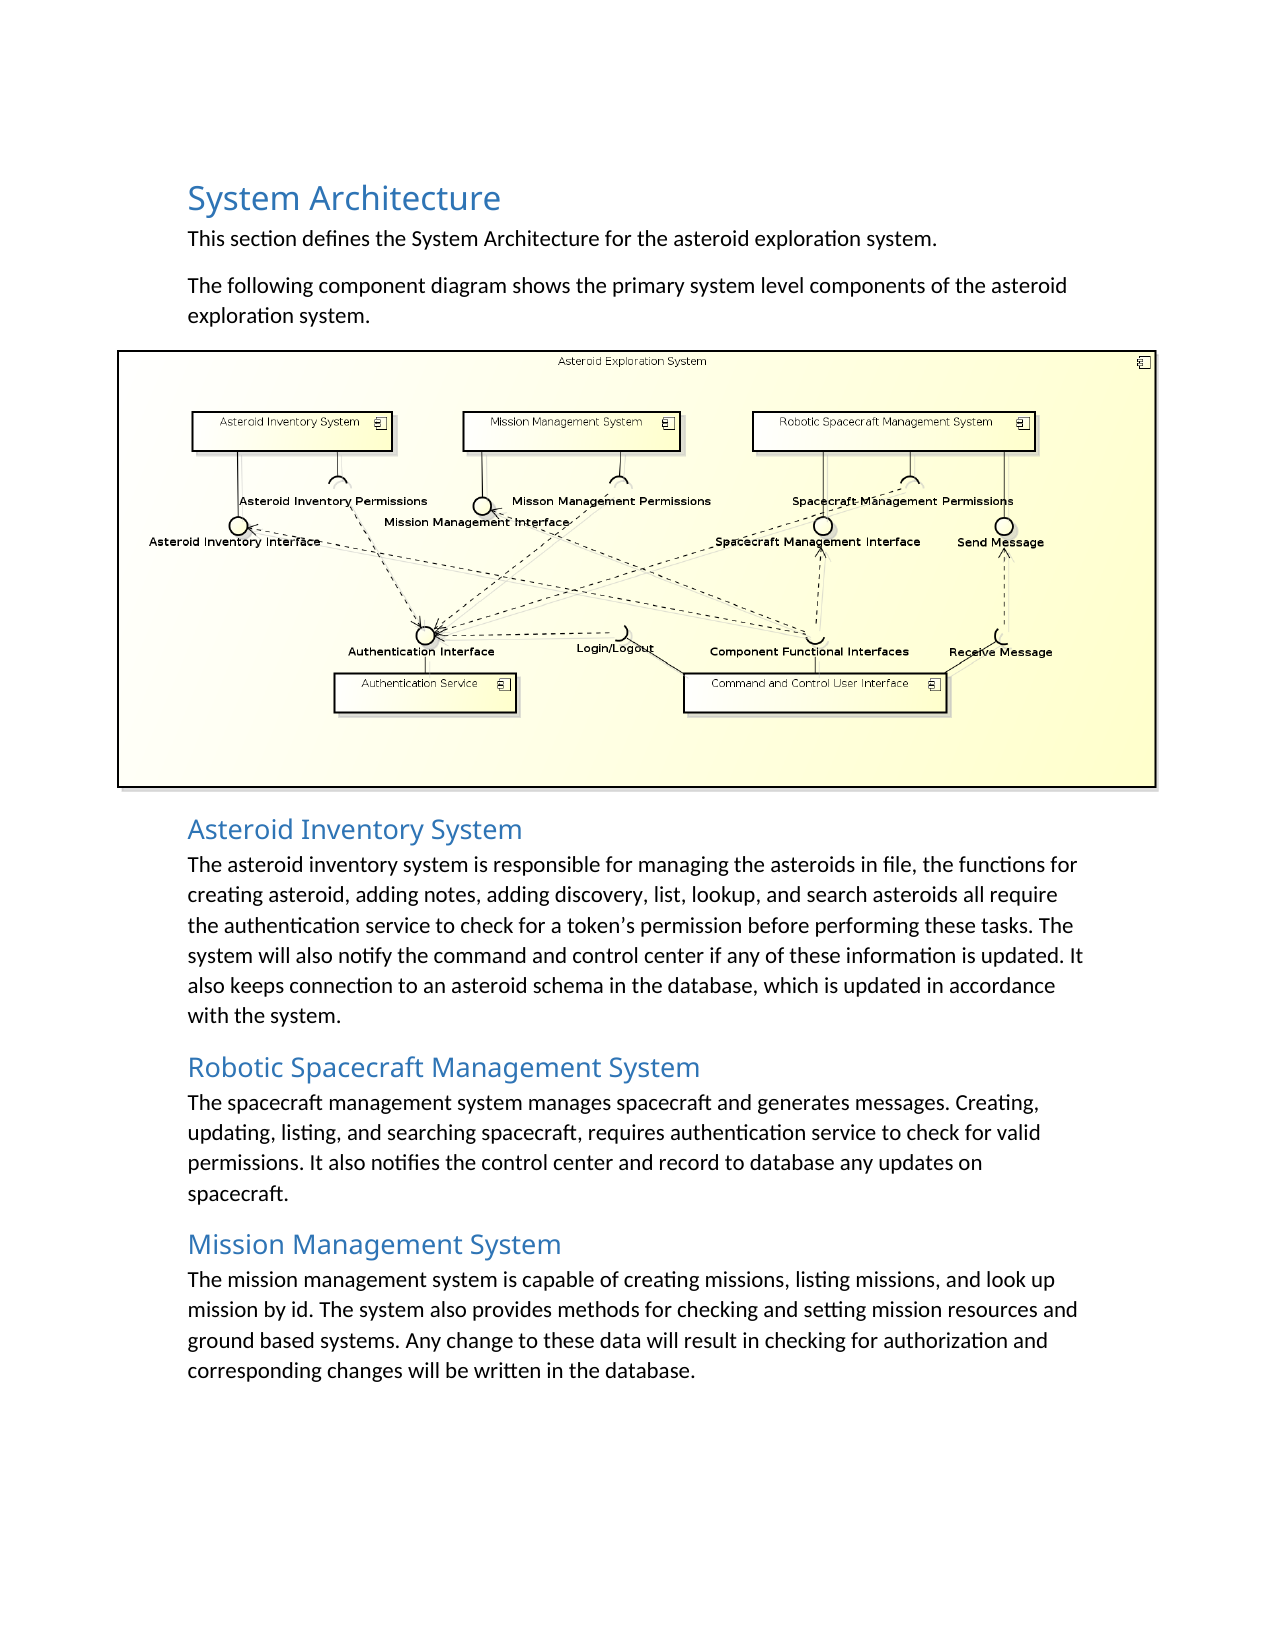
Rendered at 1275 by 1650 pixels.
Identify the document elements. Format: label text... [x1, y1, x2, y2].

text The spacecraft management system manages spacecraft and generates messages. Creating, updating, listing, and searching spacecraft, requires authentication service to check for valid permissions. It also notifies the control center and record to database any updates on spacecraft. [187, 1088, 1087, 1207]
subtitle System Architecture [187, 175, 1087, 220]
text This section defines the System Architecture for the asteroid exploration system. [187, 224, 1087, 252]
picture [112, 347, 1159, 792]
text The asteroid inventory system is responsible for managing the asteroids in file, the functions for creating asteroid, adding notes, adding discovery, list, lookup, and search asteroids all require the authentication service to check for a token’s permission before performing these tasks. The system will also notify the command and control center if any of these information is updated. It also keeps connection to an asteroid schema in the database, which is updated in accordance with the system. [187, 850, 1087, 1029]
text The mission management system is capable of creating missions, listing missions, and look up mission by id. The system also provides methods for checking and setting mission resources and ground based systems. Any change to these data will result in checking for authorization and corresponding changes will be written in the database. [187, 1265, 1087, 1384]
subtitle Mission Management System [187, 1226, 1087, 1262]
text The following component diagram shows the primary system level components of the asteroid exploration system. [187, 271, 1087, 329]
subtitle Robotic Spacecraft Management System [187, 1048, 1087, 1085]
subtitle Asteroid Inventory System [187, 811, 1087, 847]
